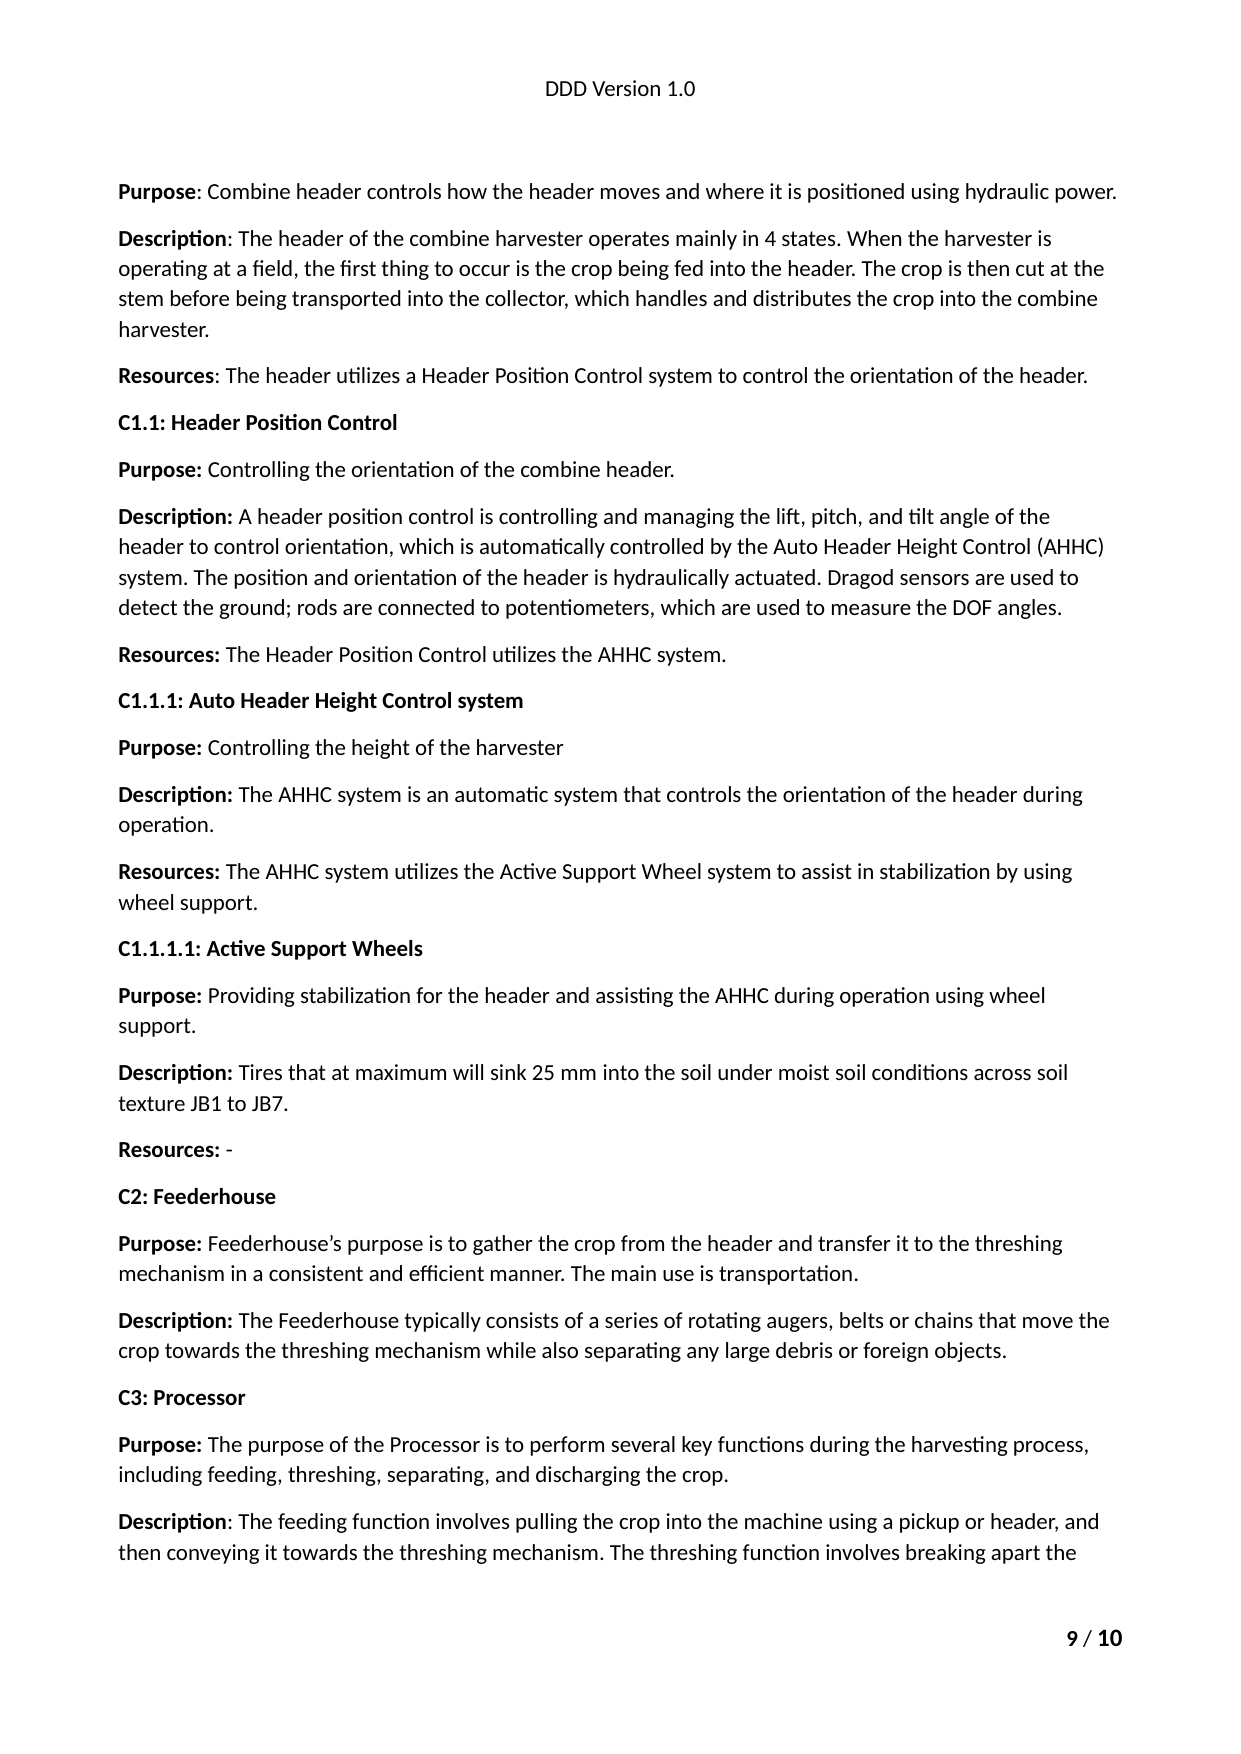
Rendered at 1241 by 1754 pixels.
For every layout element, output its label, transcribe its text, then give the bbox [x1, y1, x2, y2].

text Purpose: Combine header controls how the header moves and where it is positioned using hydraulic power. [118, 177, 1122, 205]
text Purpose: Controlling the height of the harvester [118, 733, 1122, 761]
text Resources: The header utilizes a Header Position Control system to control the orientation of the header. [118, 362, 1122, 389]
text Description: Tires that at maximum will sink 25 mm into the soil under moist soil conditions across soil texture JB1 to JB7. [118, 1058, 1122, 1117]
text Resources: - [118, 1136, 1122, 1163]
text Description: The header of the combine harvester operates mainly in 4 states. When the harvester is operating at a field, the first thing to occur is the crop being fed into the header. The crop is then cut at the stem before being transported into the collector, which handles and distributes the crop into the combine harvester. [118, 224, 1122, 343]
text Description: The AHHC system is an automatic system that controls the orientation of the header during operation. [118, 780, 1122, 838]
text Description: A header position control is controlling and managing the lift, pitch, and tilt angle of the header to control orientation, which is automatically controlled by the Auto Header Height Control (AHHC) system. The position and orientation of the header is hydraulically actuated. Dragod sensors are used to detect the ground; rods are connected to potentiometers, which are used to measure the DOF angles. [118, 502, 1122, 621]
text Purpose: The purpose of the Processor is to perform several key functions during the harvesting process, including feeding, threshing, separating, and discharging the crop. [118, 1430, 1122, 1488]
text C2: Feederhouse [118, 1182, 1122, 1210]
text C1.1.1.1: Active Support Wheels [118, 934, 1122, 962]
text C1.1.1: Auto Header Height Control system [118, 687, 1122, 714]
text Purpose: Controlling the orientation of the combine header. [118, 455, 1122, 483]
text Resources: The AHHC system utilizes the Active Support Wheel system to assist in stabilization by using wheel support. [118, 857, 1122, 916]
text Description: The Feederhouse typically consists of a series of rotating augers, belts or chains that move the crop towards the threshing mechanism while also separating any large debris or foreign objects. [118, 1306, 1122, 1364]
text Resources: The Header Position Control utilizes the AHHC system. [118, 640, 1122, 668]
text Purpose: Feederhouse’s purpose is to gather the crop from the header and transfer it to the threshing mechanism in a consistent and efficient manner. The main use is transportation. [118, 1229, 1122, 1287]
text Purpose: Providing stabilization for the header and assisting the AHHC during operation using wheel support. [118, 981, 1122, 1039]
text C3: Processor [118, 1383, 1122, 1411]
text C1.1: Header Position Control [118, 408, 1122, 436]
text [118, 1507, 1122, 1566]
